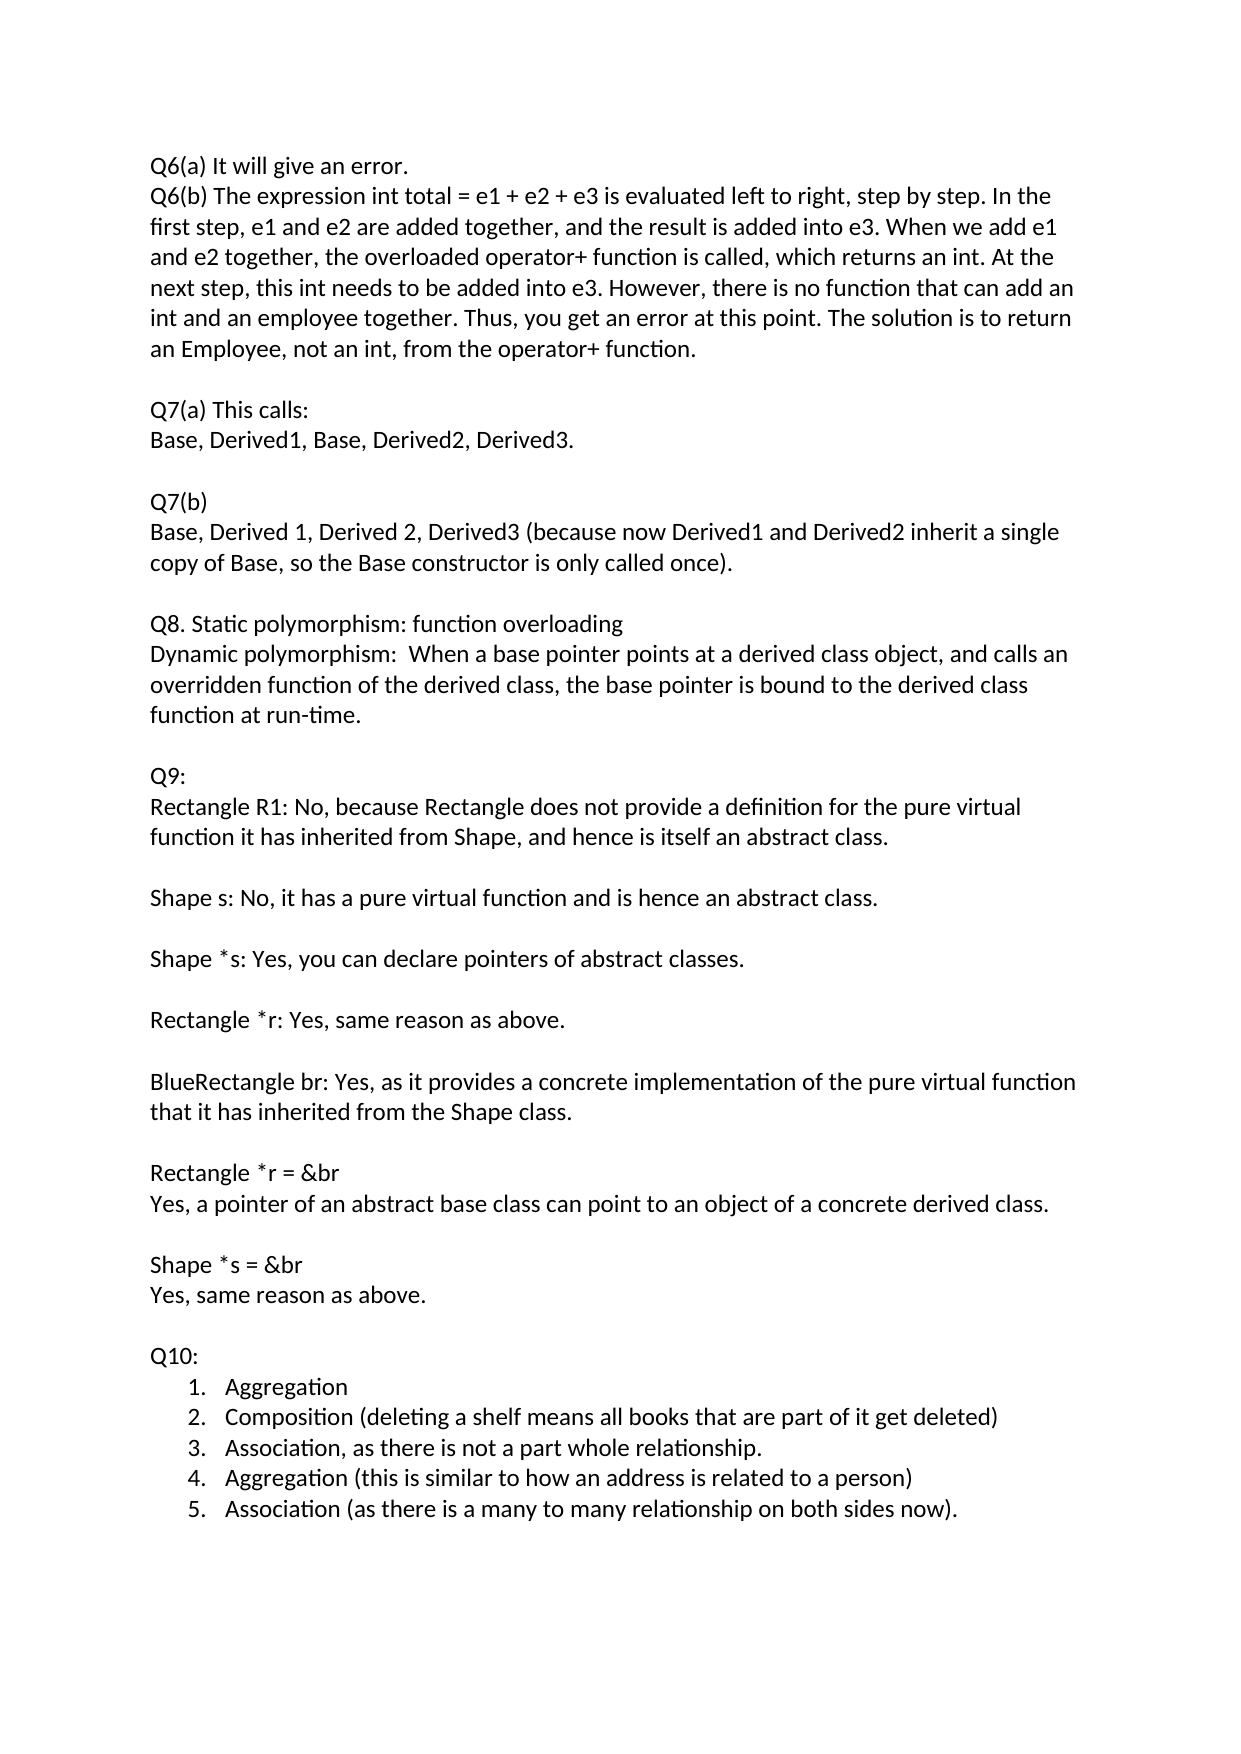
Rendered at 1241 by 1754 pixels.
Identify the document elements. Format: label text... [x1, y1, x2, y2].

text Q7(a) This calls: [150, 394, 1090, 425]
list Aggregation [187, 1371, 1090, 1401]
text Shape s: No, it has a pure virtual function and is hence an abstract class. [150, 882, 1090, 913]
text Rectangle R1: No, because Rectangle does not provide a definition for the pure virtual function it has inherited from Shape, and hence is itself an abstract class. [150, 791, 1090, 852]
text Base, Derived 1, Derived 2, Derived3 (because now Derived1 and Derived2 inherit a single copy of Base, so the Base constructor is only called once). [150, 516, 1090, 577]
text Shape *s = &br [150, 1249, 1090, 1279]
text Dynamic polymorphism: When a base pointer points at a derived class object, and calls an overridden function of the derived class, the base pointer is bound to the derived class function at run-time. [150, 638, 1090, 730]
list Association, as there is not a part whole relationship. [187, 1432, 1090, 1462]
text Q9: [150, 760, 1090, 791]
text Shape *s: Yes, you can declare pointers of abstract classes. [150, 943, 1090, 974]
text Base, Derived1, Base, Derived2, Derived3. [150, 425, 1090, 455]
text Yes, a pointer of an abstract base class can point to an object of a concrete derived class. [150, 1188, 1090, 1218]
text Yes, same reason as above. [150, 1279, 1090, 1310]
text Rectangle *r = &br [150, 1157, 1090, 1188]
text Q6(a) It will give an error. [150, 150, 1090, 181]
text Q6(b) The expression int total = e1 + e2 + e3 is evaluated left to right, step by step. In the first step, e1 and e2 are added together, and the result is added into e3. When we add e1 and e2 together, the overloaded operator+ function is called, which returns an int. At the next step, this int needs to be added into e3. However, there is no function that can add an int and an employee together. Thus, you get an error at this point. The solution is to return an Employee, not an int, from the operator+ function. [150, 181, 1090, 364]
text Q8. Static polymorphism: function overloading [150, 608, 1090, 638]
text Rectangle *r: Yes, same reason as above. [150, 1004, 1090, 1035]
list Composition (deleting a shelf means all books that are part of it get deleted) [187, 1401, 1090, 1432]
text Q10: [150, 1340, 1090, 1371]
list Association (as there is a many to many relationship on both sides now). [187, 1493, 1090, 1523]
text Q7(b) [150, 486, 1090, 516]
list Aggregation (this is similar to how an address is related to a person) [187, 1462, 1090, 1493]
text BlueRectangle br: Yes, as it provides a concrete implementation of the pure virtual function that it has inherited from the Shape class. [150, 1066, 1090, 1127]
